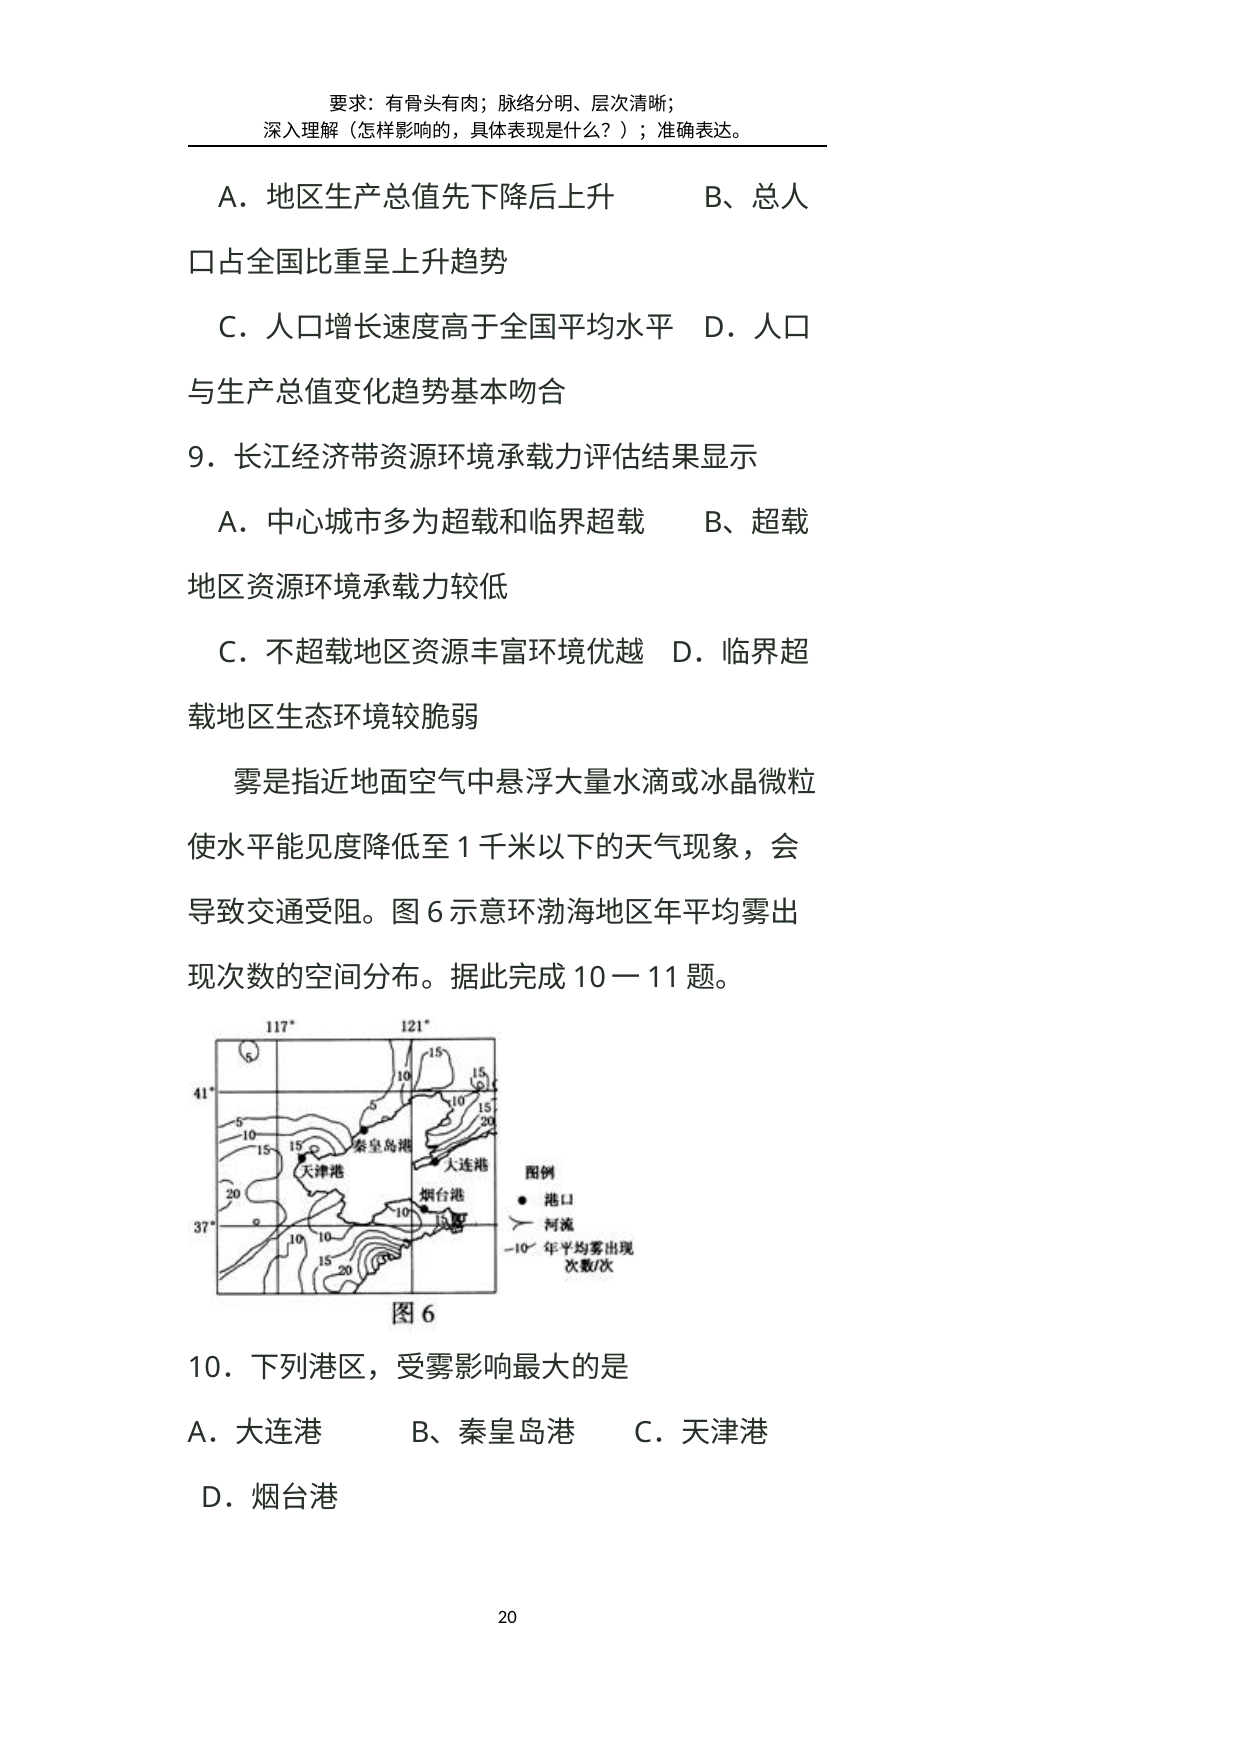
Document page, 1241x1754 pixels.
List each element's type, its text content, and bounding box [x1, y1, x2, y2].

picture [187, 1007, 637, 1332]
text 雾是指近地面空气中悬浮大量水滴或冰晶微粒使水平能见度降低至1千米以下的天气现象，会导致交通受阻。图6示意环渤海地区年平均雾出现次数的空间分布。据此完成10一11题。 [187, 747, 827, 1007]
text A．大连港 B、秦皇岛港 C．天津港 D．烟台港 [187, 1397, 827, 1527]
text A．中心城市多为超载和临界超载 B、超载地区资源环境承载力较低 [187, 487, 827, 617]
text A．地区生产总值先下降后上升 B、总人口占全国比重呈上升趋势 [187, 162, 827, 292]
text 10．下列港区，受雾影响最大的是 [187, 1332, 827, 1397]
text C．人口增长速度高于全国平均水平 D．人口与生产总值变化趋势基本吻合 [187, 292, 827, 422]
text C．不超载地区资源丰富环境优越 D．临界超载地区生态环境较脆弱 [187, 617, 827, 747]
text 9．长江经济带资源环境承载力评估结果显示 [187, 422, 827, 487]
